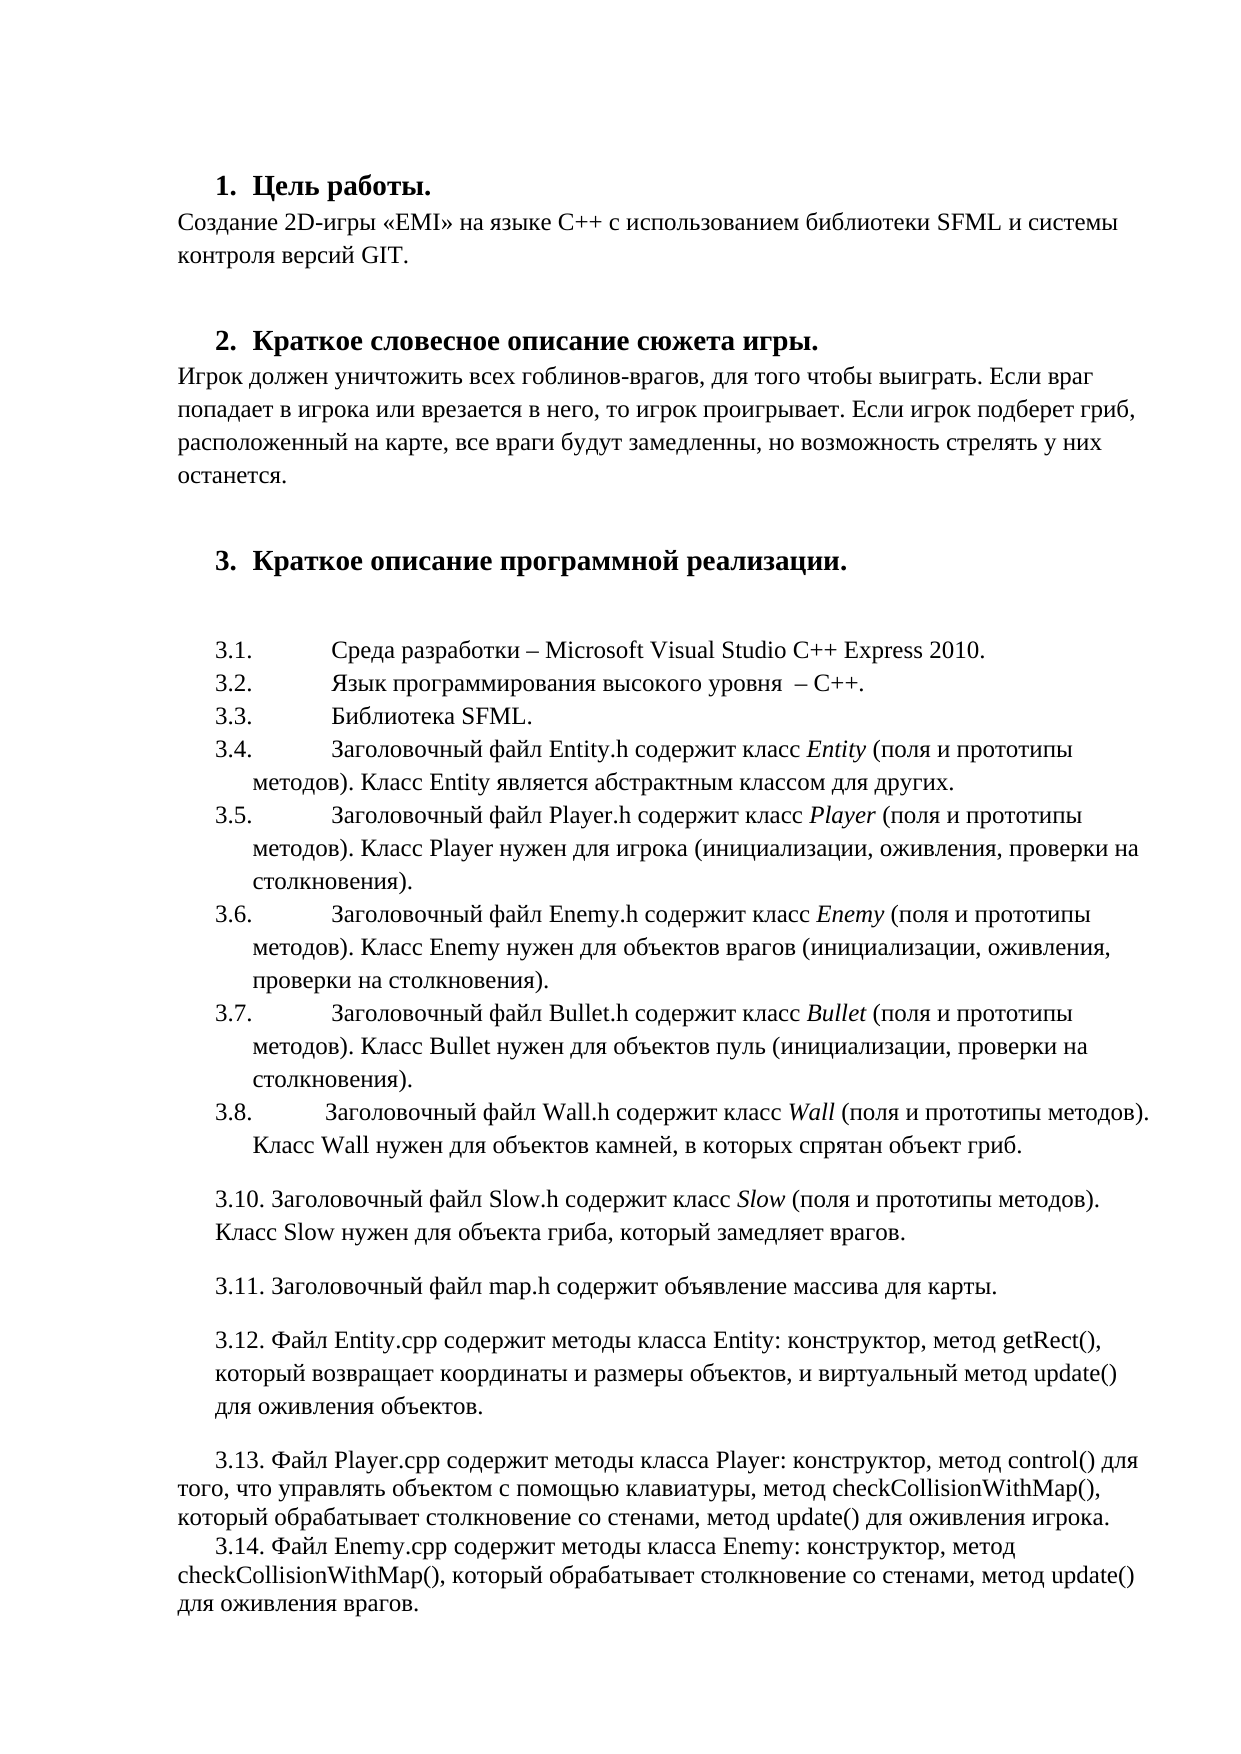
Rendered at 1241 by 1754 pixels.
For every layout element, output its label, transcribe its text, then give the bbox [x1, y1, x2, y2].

text 3.14. Файл Enemy.cpp содержит методы класса Enemy: конструктор, метод checkCollisionWithMap(), который обрабатывает столкновение со стенами, метод update() для оживления врагов. [177, 1531, 1152, 1617]
text 3.13. Файл Player.cpp содержит методы класса Player: конструктор, метод control() для того, что управлять объектом с помощью клавиатуры, метод checkCollisionWithMap(), который обрабатывает столкновение со стенами, метод update() для оживления игрока. [177, 1445, 1152, 1531]
text 3.11. Заголовочный файл map.h содержит объявление массива для карты. [177, 1271, 1152, 1300]
list Заголовочный файл Player.h содержит класс Player (поля и прототипы методов). Класс Player нужен для игрока (инициализации, оживления, проверки на столкновения). [215, 800, 1152, 895]
list Библиотека SFML. [215, 701, 1152, 730]
list Заголовочный файл Entity.h содержит класс Entity (поля и прототипы методов). Класс Entity является абстрактным классом для других. [215, 734, 1152, 796]
subtitle Краткое словесное описание сюжета игры. [215, 323, 1152, 356]
subtitle Краткое описание программной реализации. [215, 543, 1152, 577]
subtitle Цель работы. [215, 168, 1152, 202]
list Среда разработки – Microsoft Visual Studio C++ Express 2010. [215, 635, 1152, 664]
text 3.12. Файл Entity.cpp содержит методы класса Entity: конструктор, метод getRect(), который возвращает координаты и размеры объектов, и виртуальный метод update() для оживления объектов. [215, 1325, 1152, 1419]
list Заголовочный файл Enemy.h содержит класс Enemy (поля и прототипы методов). Класс Enemy нужен для объектов врагов (инициализации, оживления, проверки на столкновения). [215, 899, 1152, 994]
list Заголовочный файл Wall.h содержит класс Wall (поля и прототипы методов). Класс Wall нужен для объектов камней, в которых спрятан объект гриб. [215, 1097, 1152, 1159]
text 3.10. Заголовочный файл Slow.h содержит класс Slow (поля и прототипы методов). Класс Slow нужен для объекта гриба, который замедляет врагов. [215, 1184, 1152, 1246]
text Игрок должен уничтожить всех гоблинов-врагов, для того чтобы выиграть. Если враг попадает в игрока или врезается в него, то игрок проигрывает. Если игрок подберет гриб, расположенный на карте, все враги будут замедленны, но возможность стрелять у них останется. [177, 361, 1152, 489]
list Заголовочный файл Bullet.h содержит класс Bullet (поля и прототипы методов). Класс Bullet нужен для объектов пуль (инициализации, проверки на столкновения). [215, 998, 1152, 1093]
list Язык программирования высокого уровня – С++. [215, 668, 1152, 697]
text Создание 2D-игры «EMI» на языке C++ с использованием библиотеки SFML и системы контроля версий GIT. [177, 207, 1152, 268]
